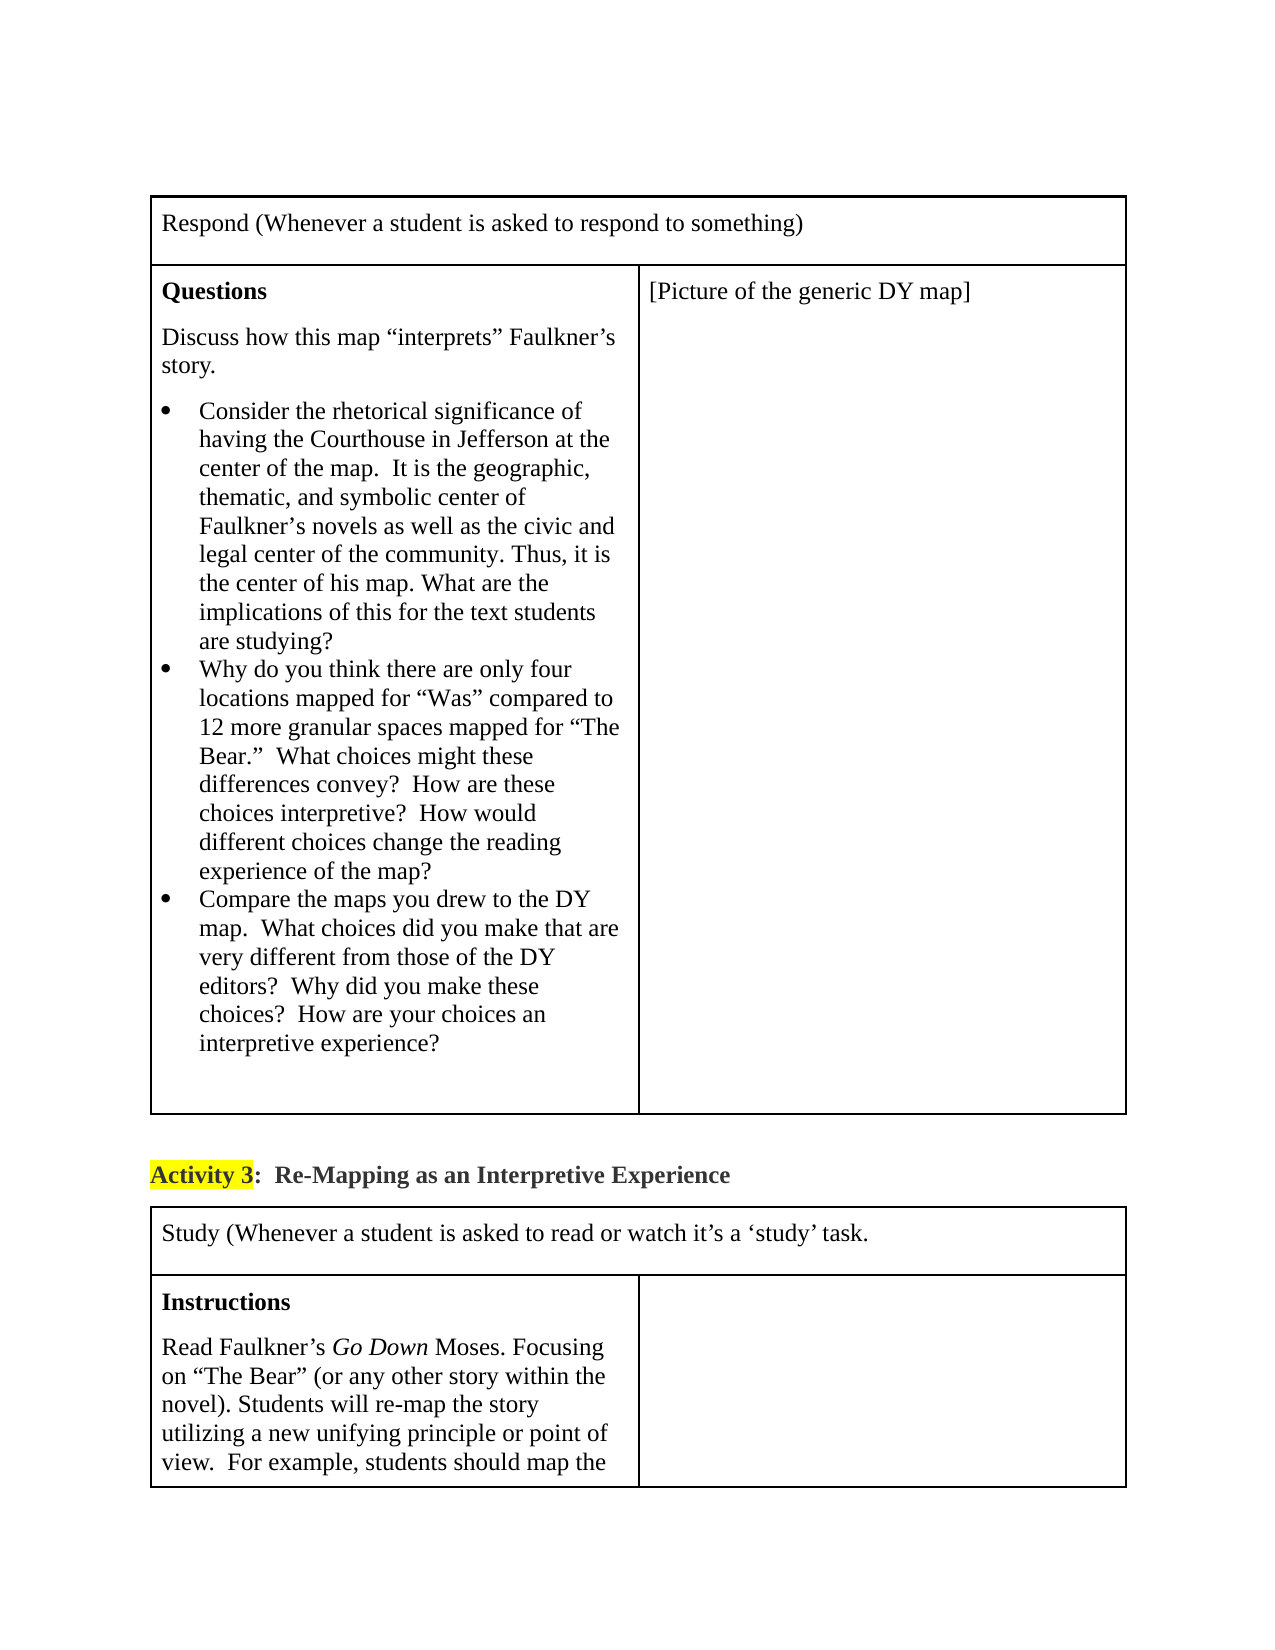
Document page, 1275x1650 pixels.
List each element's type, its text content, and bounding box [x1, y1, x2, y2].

table_header Study (Whenever a student is asked to read or watch it’s a ‘study’ task. [152, 1208, 1125, 1274]
table_cell Questions Discuss how this map “interprets” Faulkner’s story. Consider the rhetorical significance of having the Courthouse in Jefferson at the center of the map. It is the geographic, thematic, and symbolic center of Faulkner’s novels as well as the civic and legal center of the community. Thus, it is the center of his map. What are the implications of this for the text students are studying? Why do you think there are only four locations mapped for “Was” compared to 12 more granular spaces mapped for “The Bear.” What choices might these differences convey? How are these choices interpretive? How would different choices change the reading experience of the map? Compare the maps you drew to the DY map. What choices did you make that are very different from those of the DY editors? Why did you make these choices? How are your choices an interpretive experience? [152, 266, 638, 1113]
table_header Respond (Whenever a student is asked to respond to something) [152, 198, 1125, 264]
table_cell [640, 1276, 1125, 1486]
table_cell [152, 1276, 638, 1486]
text Activity 3: Re-Mapping as an Interpretive Experience [253, 1160, 1125, 1189]
table_cell [Picture of the generic DY map] [640, 266, 1125, 1113]
